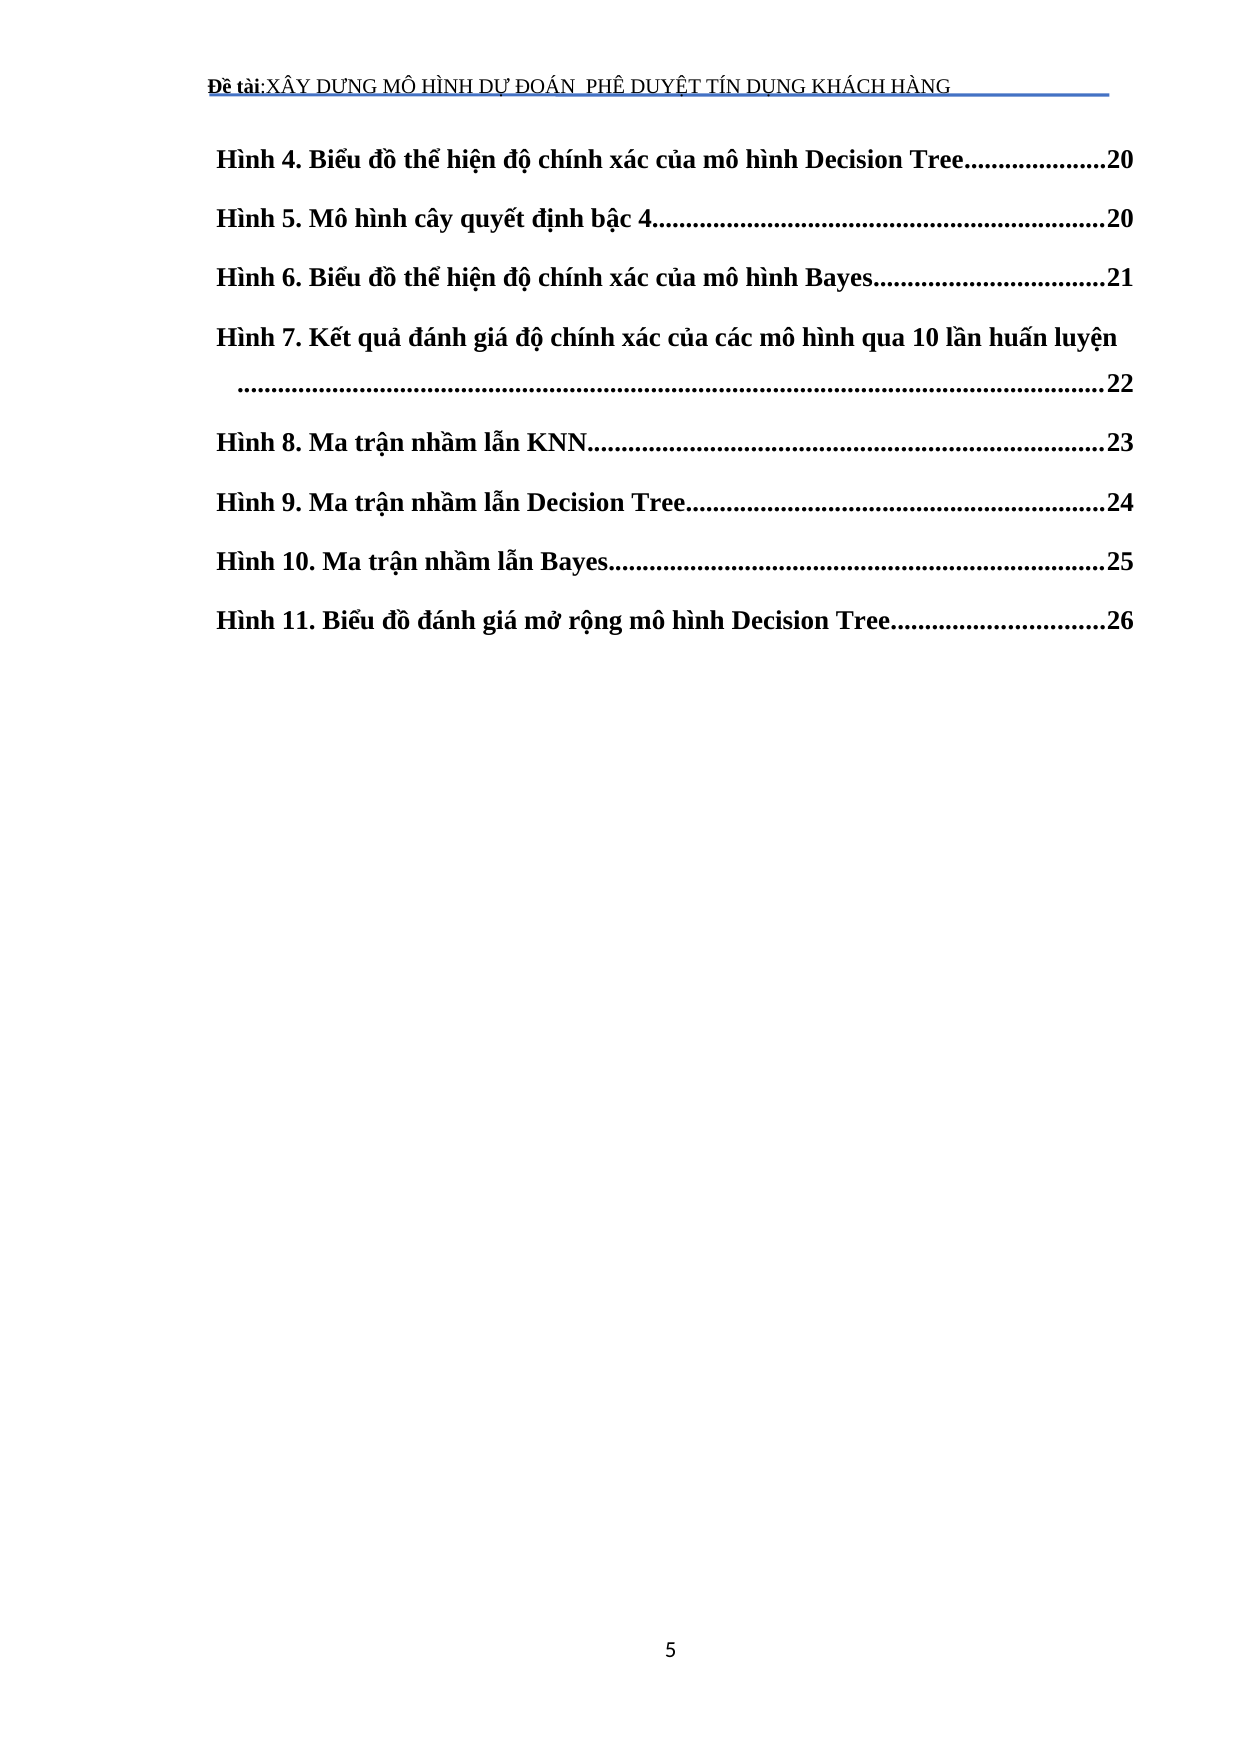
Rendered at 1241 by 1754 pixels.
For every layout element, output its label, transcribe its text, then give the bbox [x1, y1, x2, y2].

text Hình 8. Ma trận nhầm lẫn KNN 23 [216, 426, 1119, 458]
text Hình 6. Biểu đồ thể hiện độ chính xác của mô hình Bayes 21 [216, 261, 1119, 293]
text Hình 5. Mô hình cây quyết định bậc 4 20 [216, 202, 1119, 233]
text Hình 11. Biểu đồ đánh giá mở rộng mô hình Decision Tree 26 [216, 604, 1119, 635]
text Hình 7. Kết quả đánh giá độ chính xác của các mô hình qua 10 lần huấn luyện 22 [216, 321, 1119, 398]
text Hình 4. Biểu đồ thể hiện độ chính xác của mô hình Decision Tree 20 [216, 143, 1119, 174]
text Hình 10. Ma trận nhầm lẫn Bayes 25 [216, 545, 1119, 576]
text Hình 9. Ma trận nhầm lẫn Decision Tree 24 [216, 486, 1119, 517]
